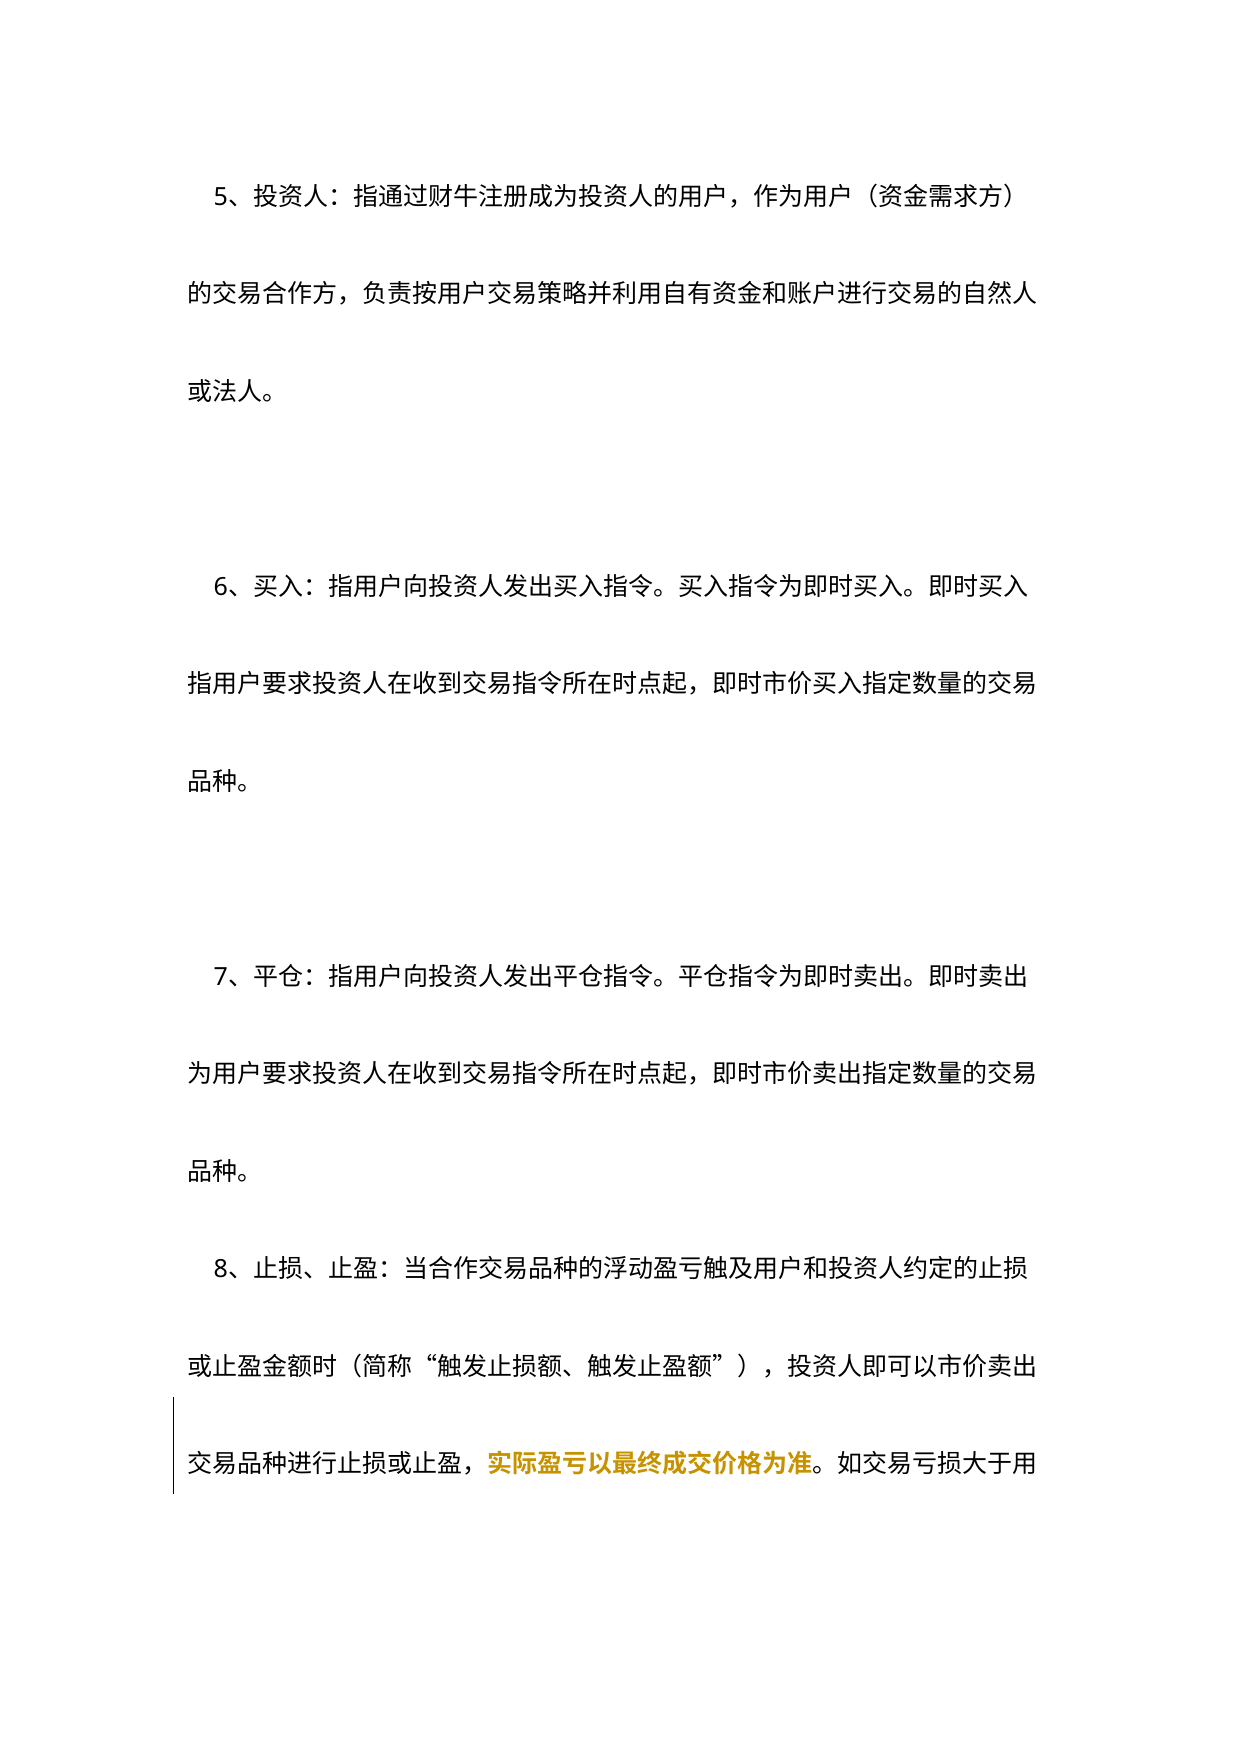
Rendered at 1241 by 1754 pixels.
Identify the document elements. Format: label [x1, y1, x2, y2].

text [187, 162, 1053, 1494]
